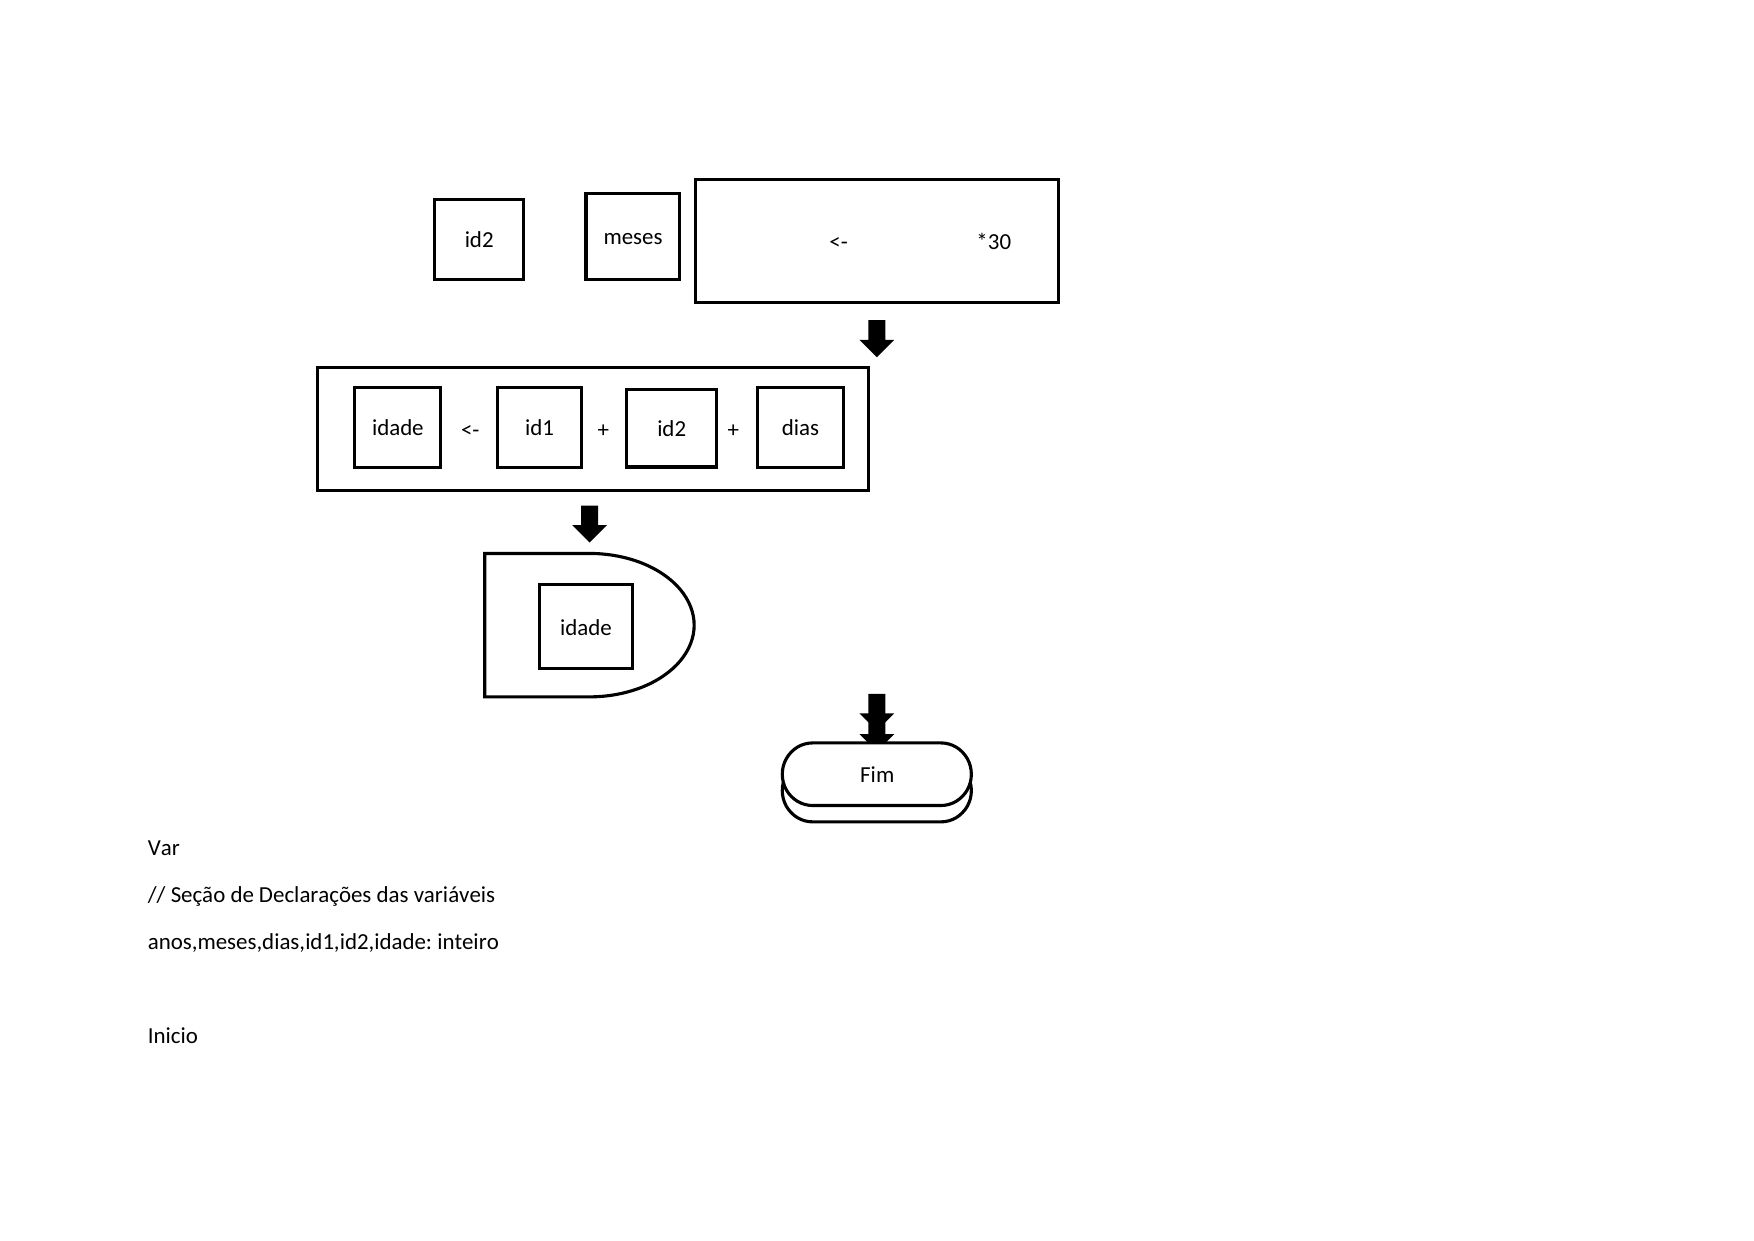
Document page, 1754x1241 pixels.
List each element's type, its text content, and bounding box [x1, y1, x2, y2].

text Var [148, 833, 1606, 861]
text // Seção de Declarações das variáveis [148, 880, 1606, 908]
text Inicio [148, 1021, 1606, 1049]
text anos,meses,dias,id1,id2,idade: inteiro [148, 927, 1606, 955]
